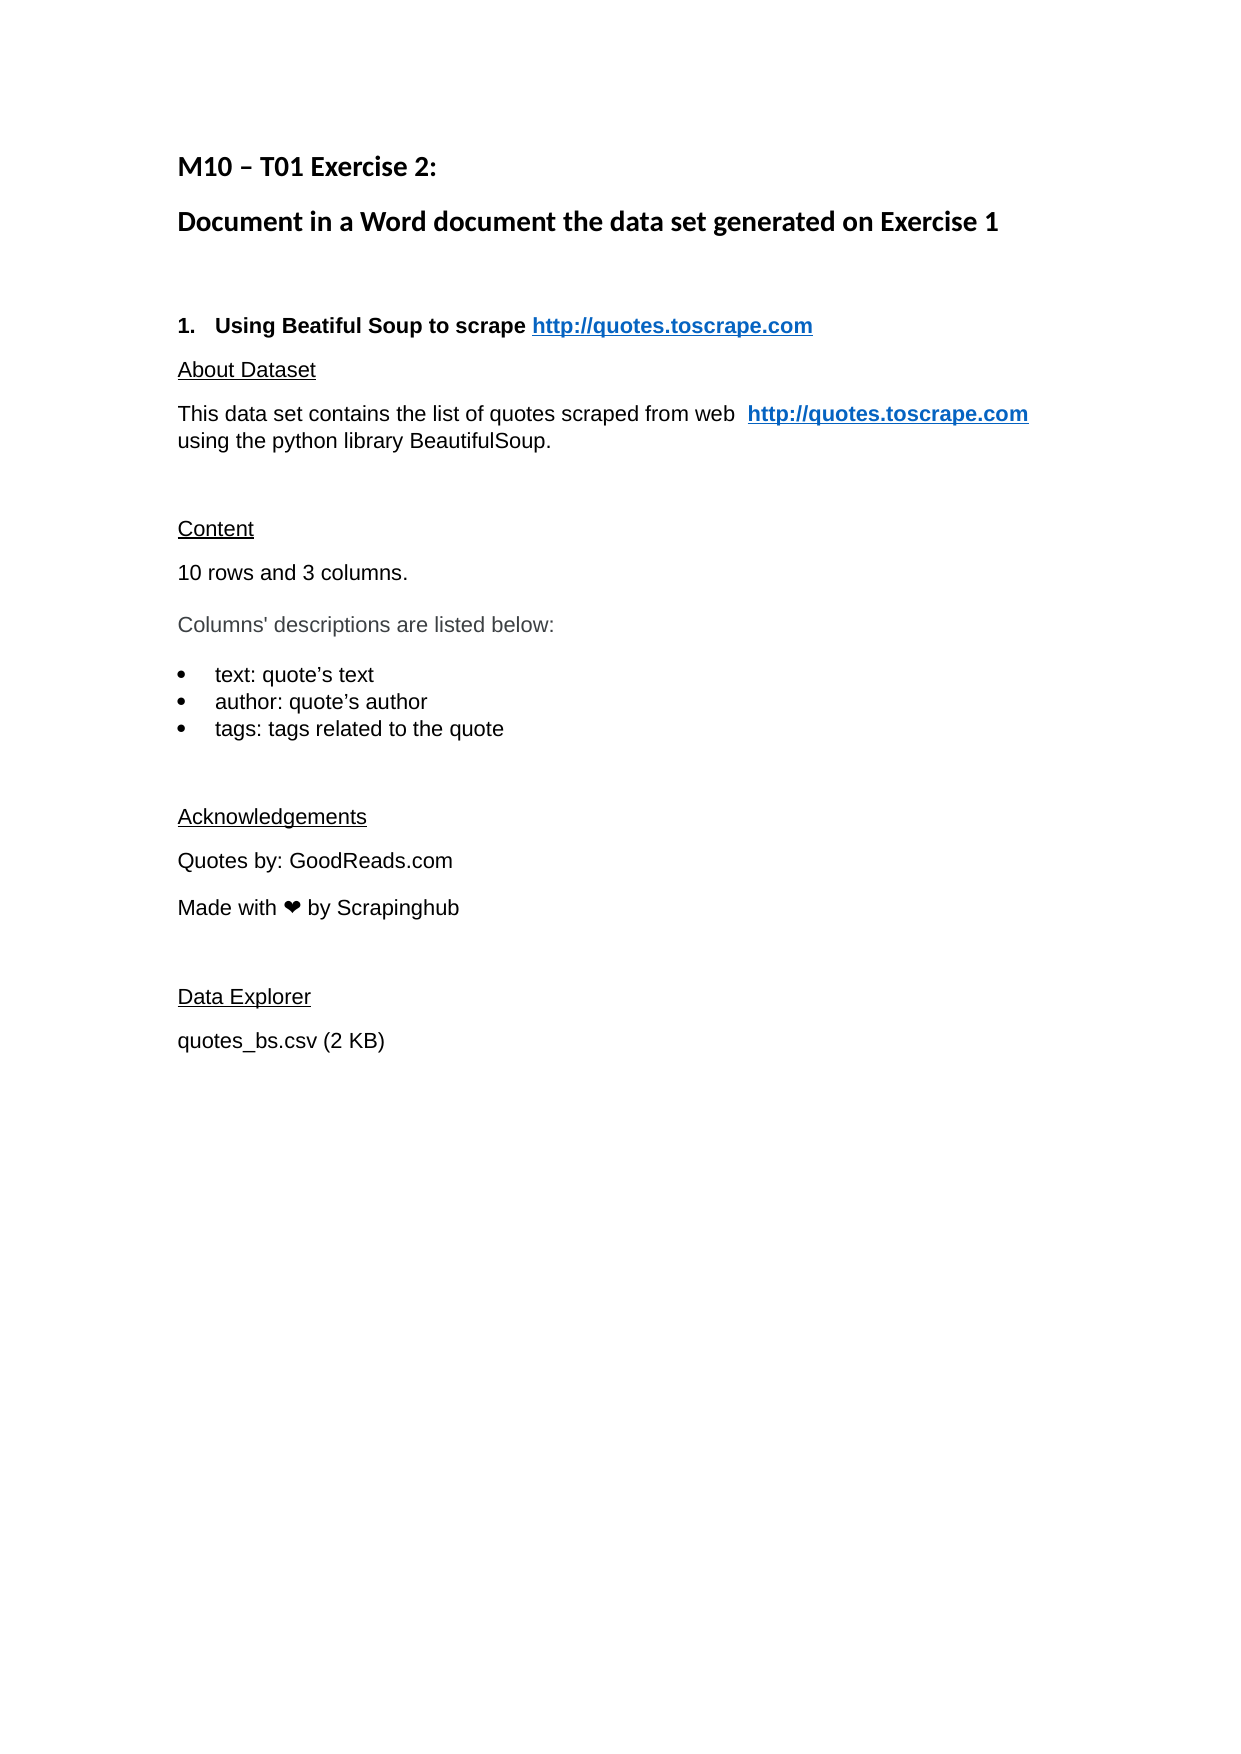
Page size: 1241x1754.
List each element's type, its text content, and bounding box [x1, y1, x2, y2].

text quotes_bs.csv (2 KB) [177, 1028, 1063, 1053]
text 10 rows and 3 columns. [177, 559, 1063, 584]
text Columns' descriptions are listed below: [177, 612, 1063, 637]
text Content [177, 516, 1063, 541]
list author: quote’s author [177, 689, 1063, 714]
text About Dataset [177, 357, 1063, 382]
text Made with ❤ by Scrapinghub [177, 892, 1063, 921]
text Acknowledgements [177, 804, 1063, 829]
text Document in a Word document the data set generated on Exercise 1 [177, 203, 1063, 238]
list Using Beatiful Soup to scrape http://quotes.toscrape.com [177, 313, 1063, 338]
text This data set contains the list of quotes scraped from web http://quotes.toscrape.com using the python library BeautifulSoup. [177, 401, 1063, 453]
text Data Explorer [177, 984, 1063, 1009]
text M10 – T01 Exercise 2: [177, 148, 1063, 183]
text Quotes by: GoodReads.com [177, 848, 1063, 873]
list tags: tags related to the quote [177, 716, 1063, 741]
list text: quote’s text [177, 662, 1063, 687]
